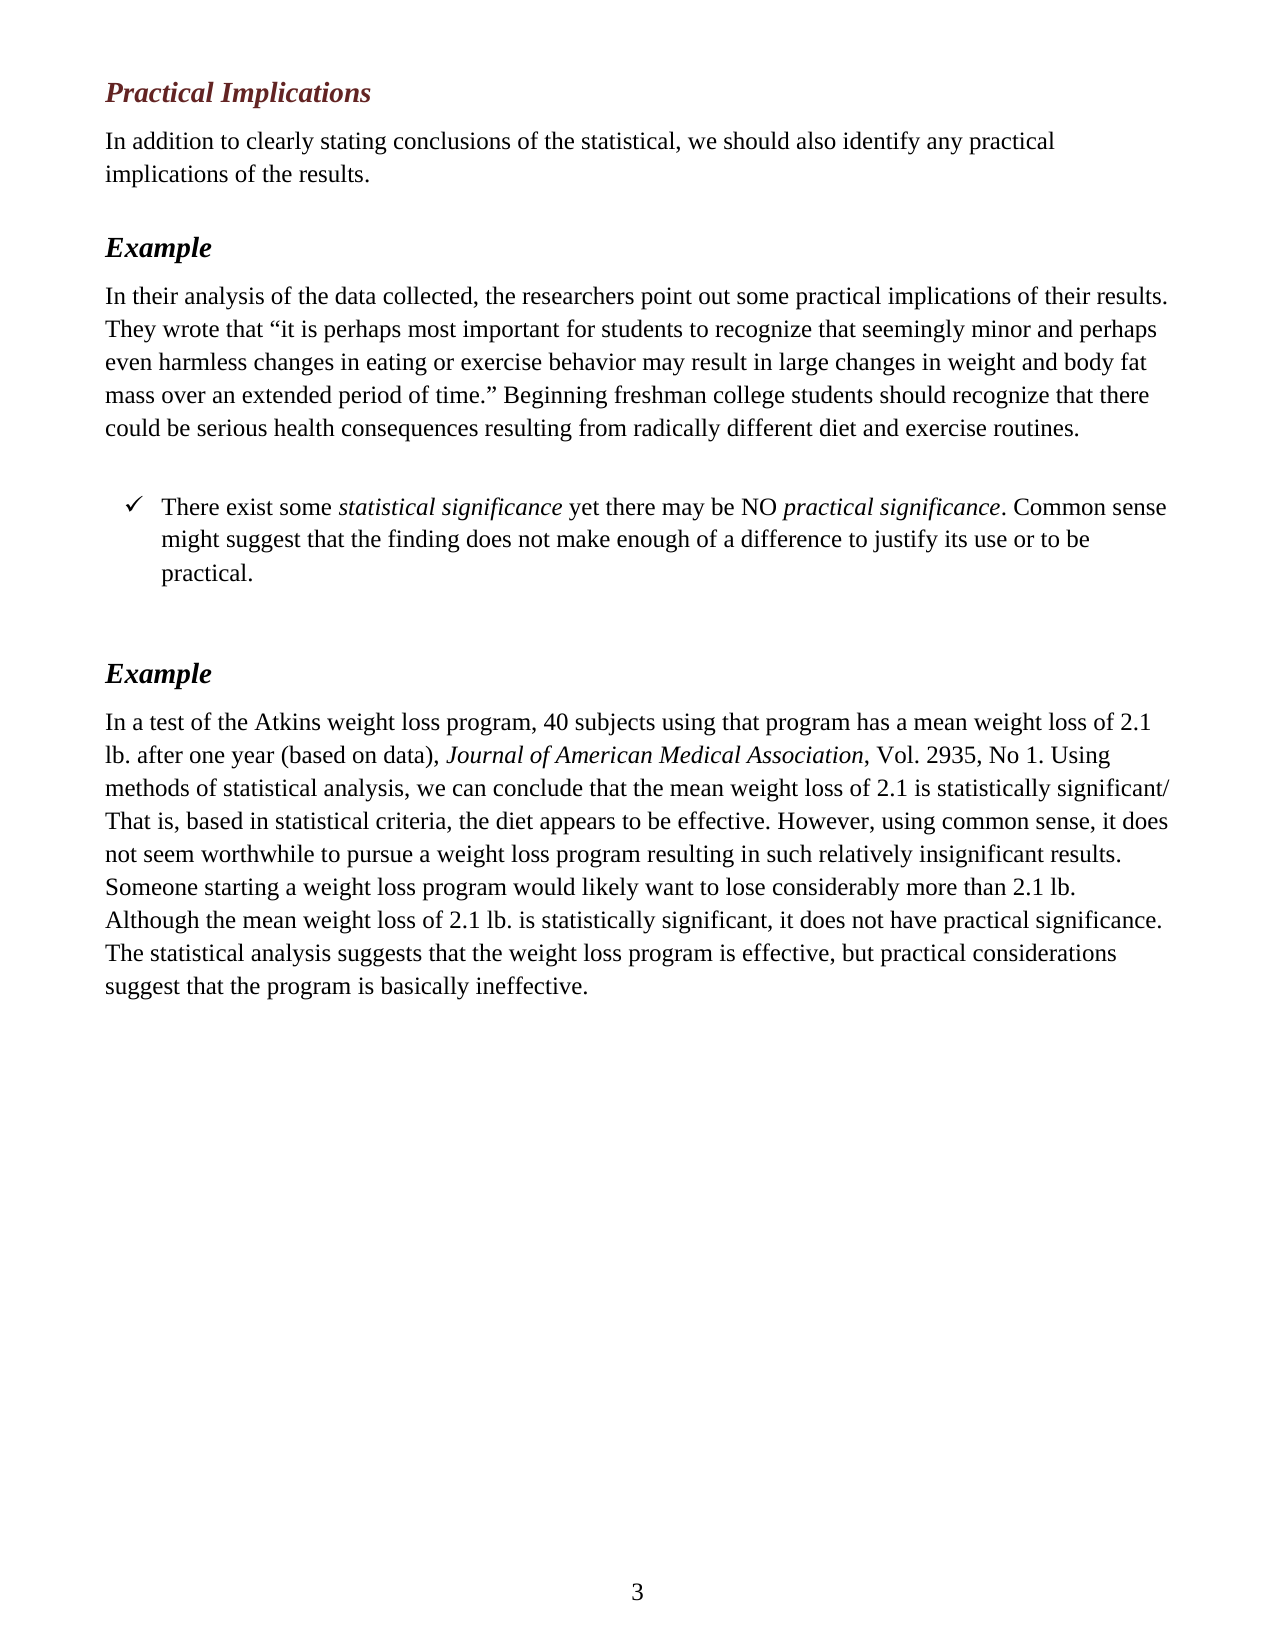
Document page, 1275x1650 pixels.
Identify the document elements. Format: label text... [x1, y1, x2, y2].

text They wrote that “it is perhaps most important for students to recognize that seemingly minor and perhaps even harmless changes in eating or exercise behavior may result in large changes in weight and body fat mass over an extended period of time.” Beginning freshman college students should recognize that there could be serious health consequences resulting from radically different diet and exercise routines. [105, 314, 1170, 442]
text Example [105, 231, 1170, 264]
text Practical Implications [105, 75, 1170, 108]
text In addition to clearly stating conclusions of the statistical, we should also identify any practical implications of the results. [105, 126, 1170, 188]
text Example [105, 657, 1170, 690]
list There exist some statistical significance yet there may be NO practical significance. Common sense might suggest that the finding does not make enough of a difference to justify its use or to be practical. [124, 492, 1170, 586]
text In a test of the Atkins weight loss program, 40 subjects using that program has a mean weight loss of 2.1 lb. after one year (based on data), Journal of American Medical Association, Vol. 2935, No 1. Using methods of statistical analysis, we can conclude that the mean weight loss of 2.1 is statistically significant/ That is, based in statistical criteria, the diet appears to be effective. However, using common sense, it does not seem worthwhile to pursue a weight loss program resulting in such relatively insignificant results. Someone starting a weight loss program would likely want to lose considerably more than 2.1 lb. Although the mean weight loss of 2.1 lb. is statistically significant, it does not have practical significance. The statistical analysis suggests that the weight loss program is effective, but practical considerations suggest that the program is basically ineffective. [105, 707, 1170, 1000]
text In their analysis of the data collected, the researchers point out some practical implications of their results. [105, 281, 1170, 310]
